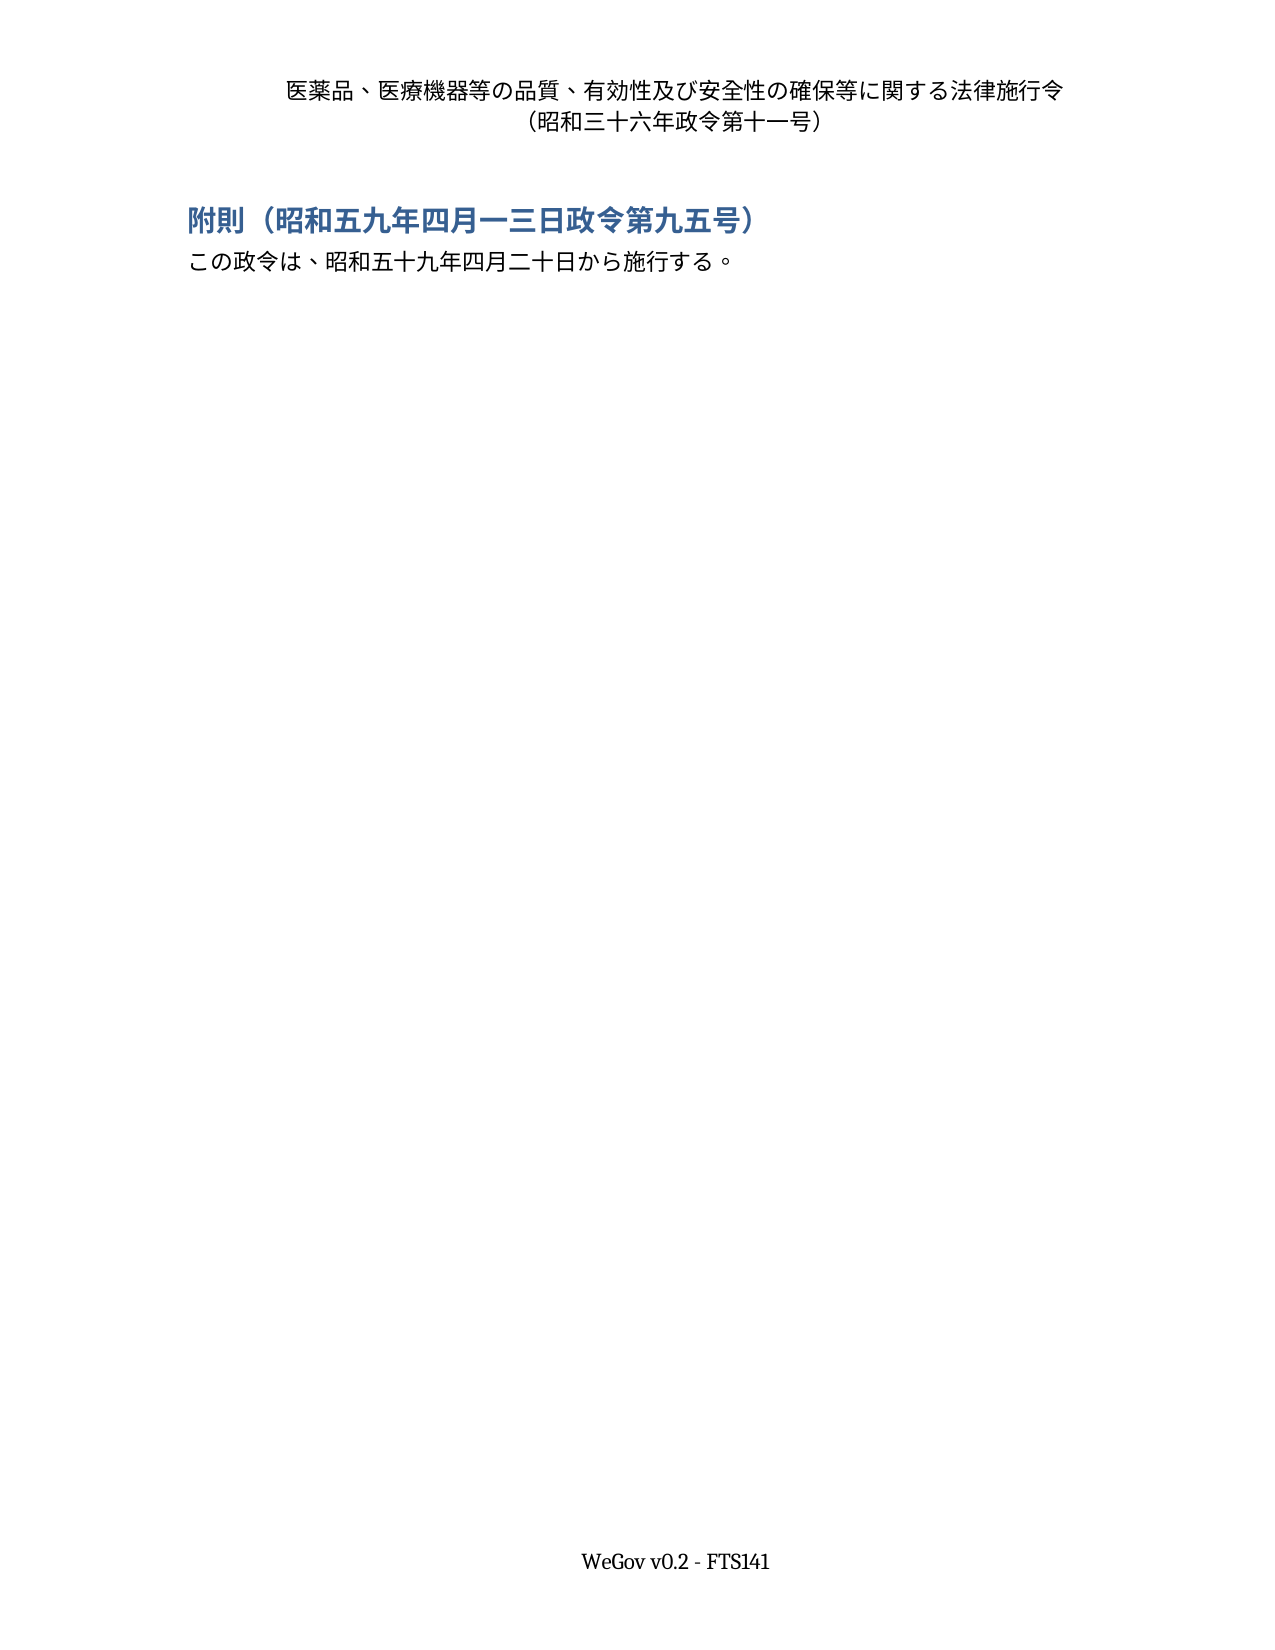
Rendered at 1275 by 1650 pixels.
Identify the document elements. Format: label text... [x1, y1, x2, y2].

text この政令は、昭和五十九年四月二十日から施行する。 [187, 246, 1087, 277]
subtitle 附則（昭和五九年四月一三日政令第九五号） [187, 200, 1087, 240]
